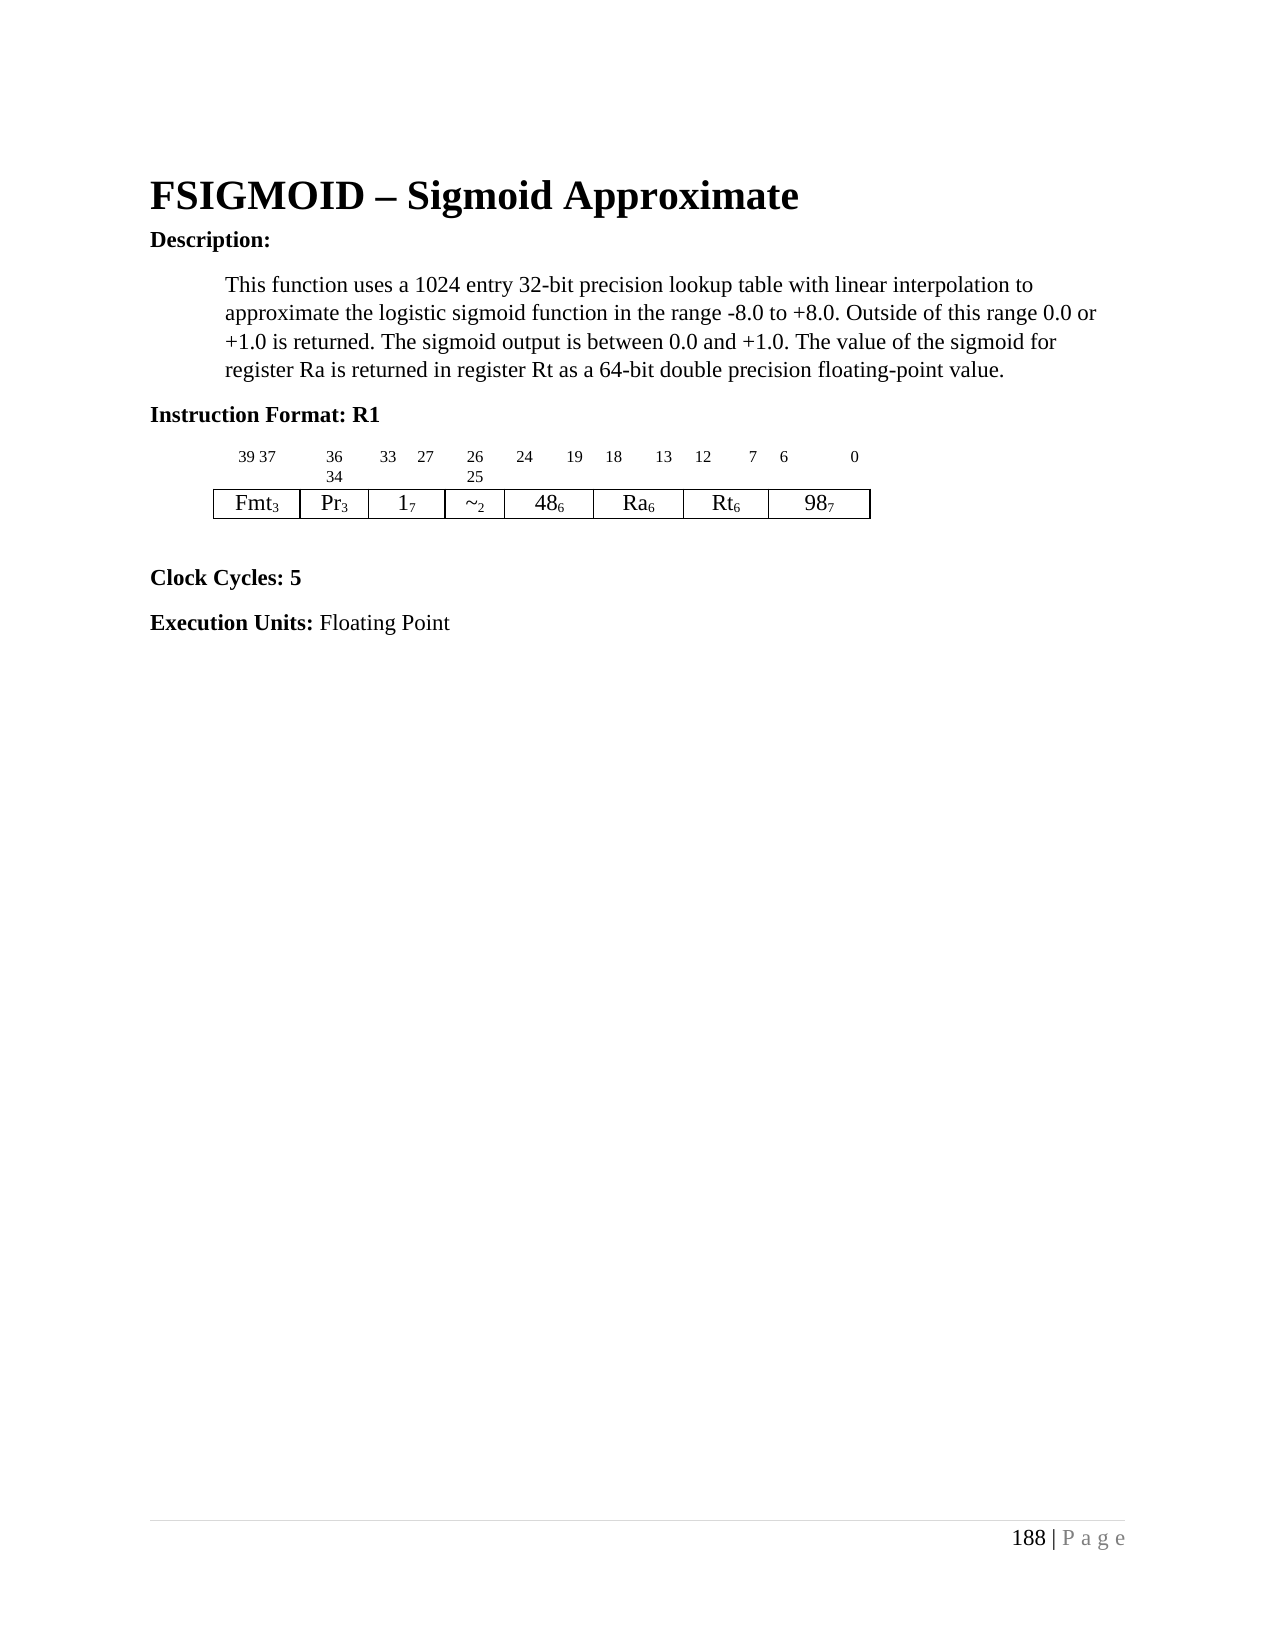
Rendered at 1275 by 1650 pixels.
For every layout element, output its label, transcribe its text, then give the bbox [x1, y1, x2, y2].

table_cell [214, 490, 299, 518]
text Description: [150, 226, 1125, 252]
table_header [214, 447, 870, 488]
text This function uses a 1024 entry 32-bit precision lookup table with linear interpolation to approximate the logistic sigmoid function in the range -8.0 to +8.0. Outside of this range 0.0 or +1.0 is returned. The sigmoid output is between 0.0 and +1.0. The value of the sigmoid for register Ra is returned in register Rt as a 64-bit double precision floating-point value. [225, 271, 1125, 383]
text Execution Units: Floating Point [150, 609, 1125, 636]
text Instruction Format: R1 [150, 401, 1125, 428]
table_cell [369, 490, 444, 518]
subtitle FSIGMOID – Sigmoid Approximate [150, 171, 1125, 219]
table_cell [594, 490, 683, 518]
text Clock Cycles: 5 [150, 564, 1125, 590]
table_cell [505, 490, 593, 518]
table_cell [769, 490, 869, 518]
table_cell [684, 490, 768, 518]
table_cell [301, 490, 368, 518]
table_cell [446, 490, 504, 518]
